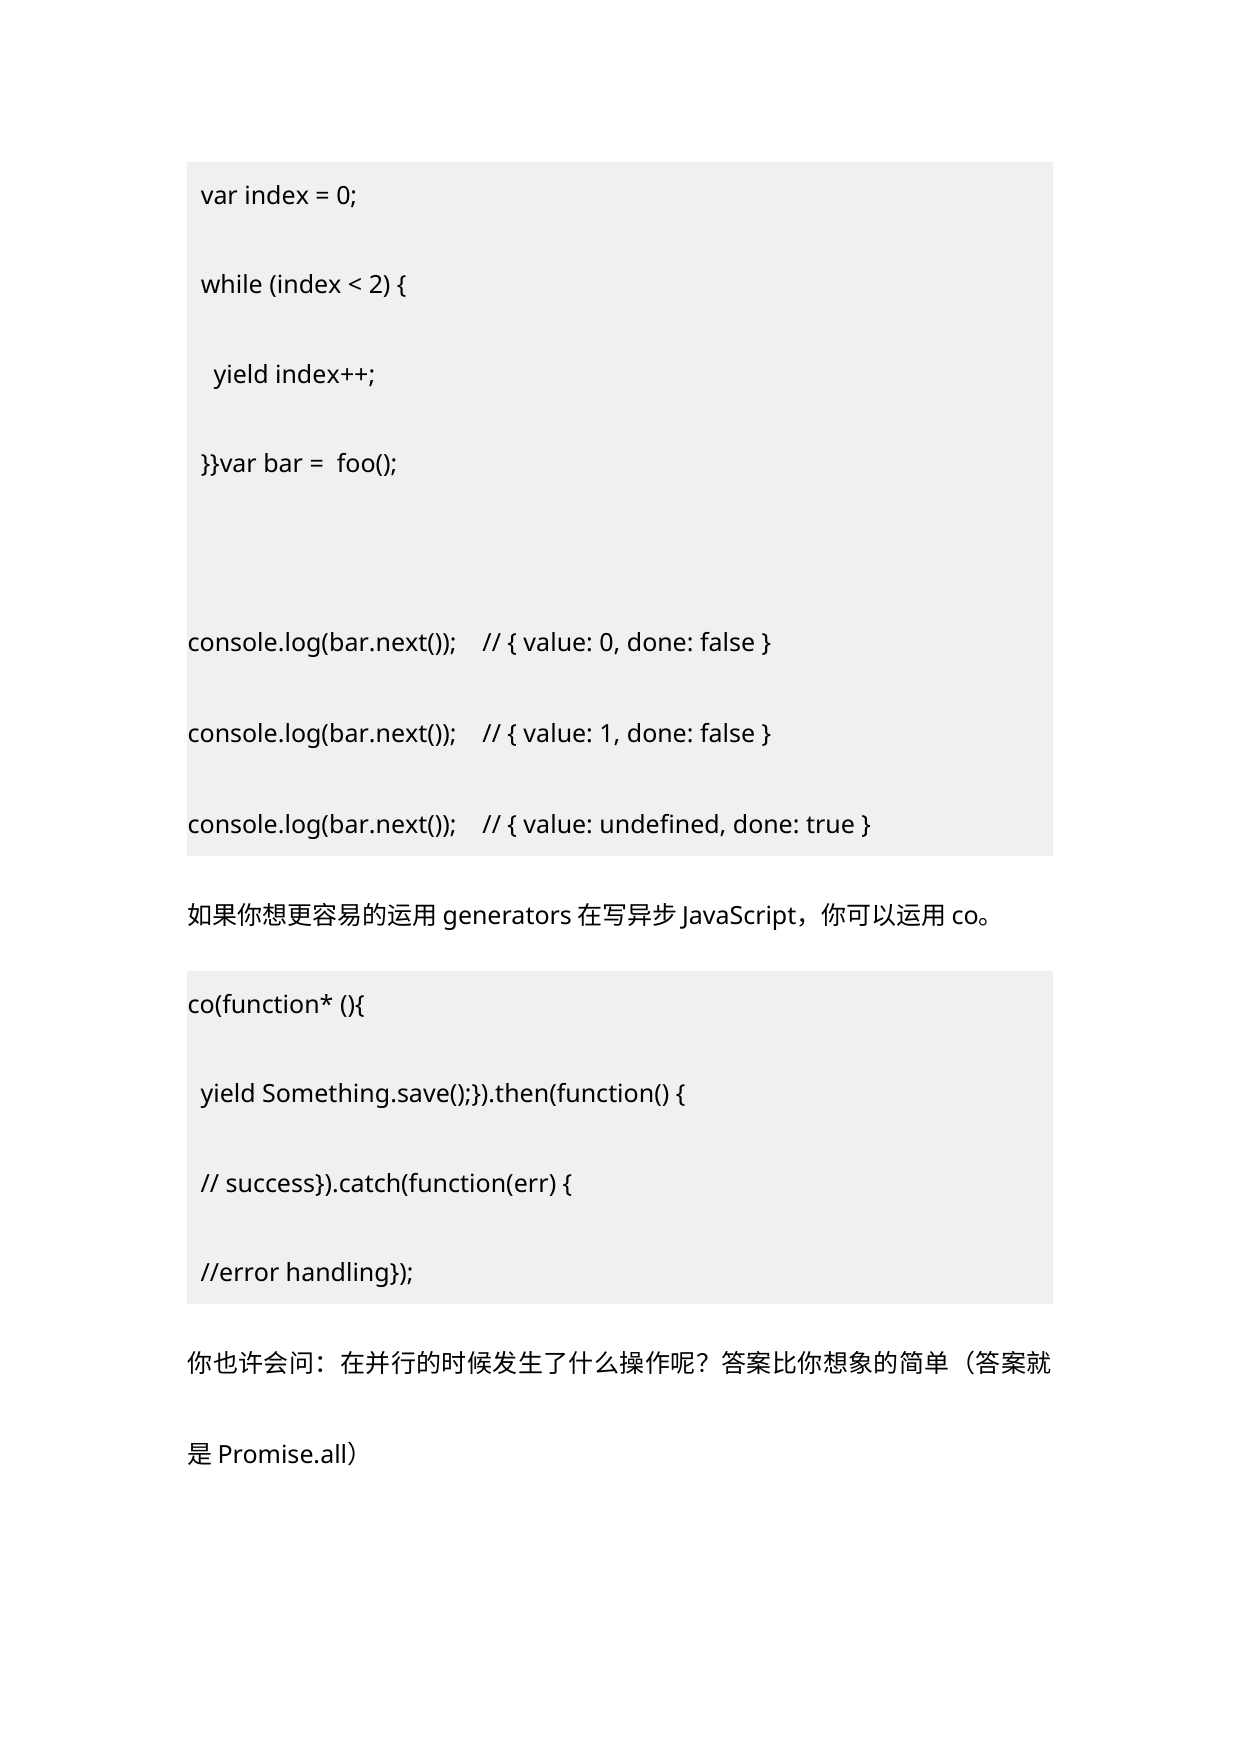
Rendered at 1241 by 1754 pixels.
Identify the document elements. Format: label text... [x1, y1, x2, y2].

text while (index < 2) { [187, 251, 1053, 316]
text yield Something.save();}).then(function() { [187, 1061, 1053, 1126]
text //error handling}); [187, 1239, 1053, 1304]
text 你也许会问：在并行的时候发生了什么操作呢？答案比你想象的简单（答案就是Promise.all） [187, 1329, 1053, 1485]
text console.log(bar.next()); // { value: 0, done: false } console.log(bar.next()); // { value: 1, done: false } console.log(bar.next()); // { value: undefined, done: true } [187, 609, 1053, 856]
text // success}).catch(function(err) { [187, 1150, 1053, 1215]
text }}var bar = foo(); [187, 430, 1053, 495]
text var index = 0; [187, 162, 1053, 227]
text co(function* (){ [187, 971, 1053, 1036]
text 如果你想更容易的运用generators在写异步JavaScript，你可以运用co。 [187, 881, 1053, 946]
text yield index++; [187, 341, 1053, 406]
